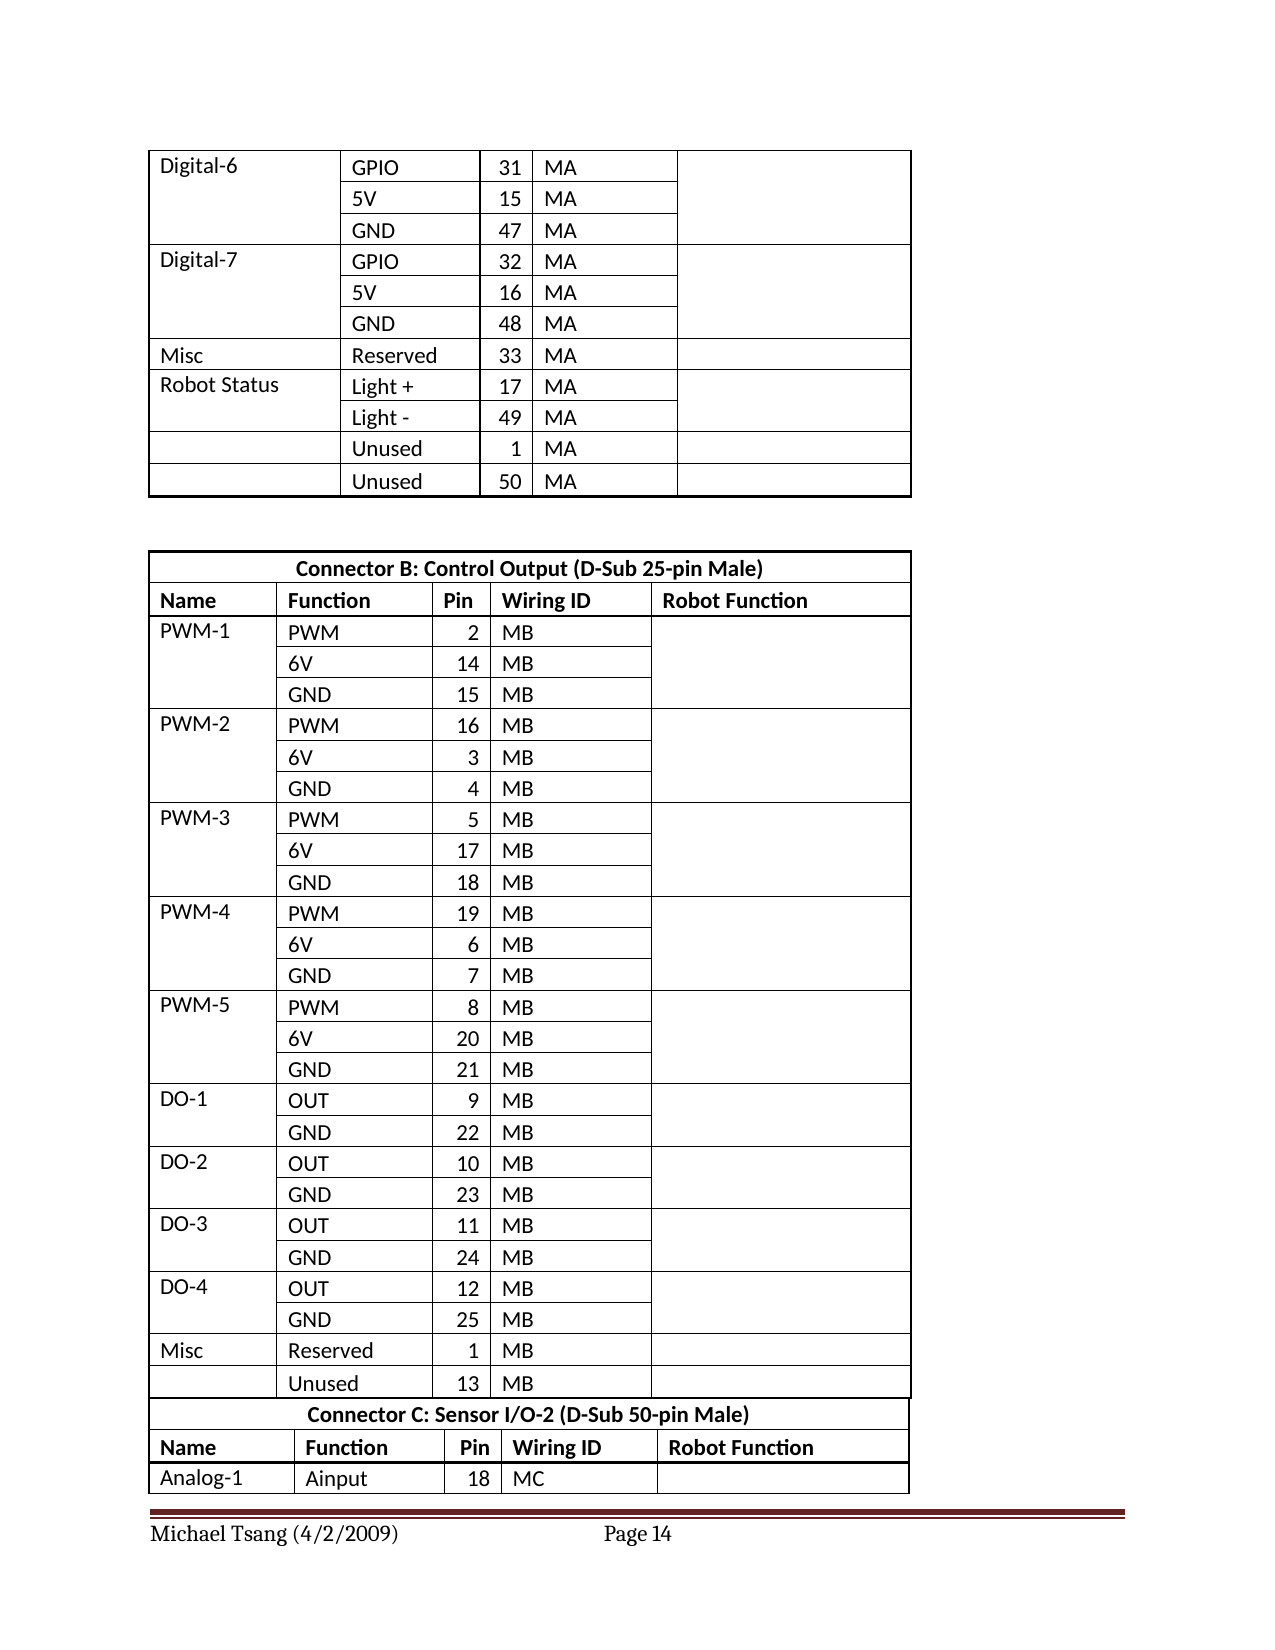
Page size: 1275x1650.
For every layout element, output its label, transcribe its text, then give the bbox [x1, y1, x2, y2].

table_cell [678, 370, 910, 431]
table_cell Unused [341, 432, 479, 462]
table_cell MB [491, 647, 651, 677]
table_cell GND [277, 772, 432, 802]
table_cell GND [277, 1178, 432, 1208]
table_cell 11 [433, 1209, 490, 1239]
table_cell Analog-1 [150, 1464, 294, 1493]
table_cell [678, 245, 910, 337]
table_cell MA [533, 401, 677, 431]
table_cell [652, 897, 910, 989]
table_cell [150, 464, 340, 495]
table_cell MA [533, 432, 677, 462]
table_cell PWM [277, 991, 432, 1021]
table_cell 33 [481, 339, 532, 369]
table_cell MB [491, 1084, 651, 1114]
table_cell GND [277, 959, 432, 989]
table_cell [678, 151, 910, 244]
table_cell Robot Function [652, 583, 910, 614]
table_cell [652, 1366, 910, 1397]
table_cell GPIO [341, 151, 479, 181]
table_cell MA [533, 307, 677, 337]
table_cell Unused [277, 1366, 432, 1397]
table_cell 17 [433, 834, 490, 864]
table_cell 7 [433, 959, 490, 989]
table_cell MB [491, 1209, 651, 1239]
table_cell 19 [433, 897, 490, 927]
table_cell Function [295, 1430, 444, 1461]
table_cell 50 [481, 464, 532, 495]
table_cell PWM-4 [150, 897, 276, 989]
table_cell Function [277, 583, 432, 614]
table_cell 48 [481, 307, 532, 337]
table_cell 24 [433, 1241, 490, 1271]
table_cell MB [491, 1022, 651, 1052]
table_cell MA [533, 370, 677, 400]
table_cell 15 [481, 182, 532, 212]
table_cell Pin [445, 1430, 501, 1461]
table_cell 18 [433, 866, 490, 896]
table_cell 49 [481, 401, 532, 431]
table_cell MB [491, 1366, 651, 1397]
table_cell 4 [433, 772, 490, 802]
table_cell [150, 432, 340, 462]
table_cell Name [150, 583, 276, 614]
table_cell OUT [277, 1272, 432, 1302]
table_cell PWM-5 [150, 991, 276, 1083]
table_cell MB [491, 991, 651, 1021]
table_cell GND [277, 1116, 432, 1146]
table_cell OUT [277, 1084, 432, 1114]
table_cell 6V [277, 741, 432, 771]
table_cell OUT [277, 1209, 432, 1239]
table_cell 21 [433, 1053, 490, 1083]
table_cell 12 [433, 1272, 490, 1302]
table_cell PWM-1 [150, 617, 276, 708]
table_cell GND [341, 307, 479, 337]
table_cell PWM [277, 709, 432, 739]
table_cell PWM [277, 617, 432, 646]
table_cell Light + [341, 370, 479, 400]
table_cell Reserved [277, 1334, 432, 1364]
table_cell GND [277, 1053, 432, 1083]
table_cell MA [533, 464, 677, 495]
table_cell MA [533, 151, 677, 181]
table_cell Robot Status [150, 370, 340, 431]
table_cell 5V [341, 276, 479, 306]
table_cell MB [491, 1241, 651, 1271]
table_cell 1 [433, 1334, 490, 1364]
table_cell Wiring ID [502, 1430, 657, 1461]
table_cell 14 [433, 647, 490, 677]
table_cell [678, 432, 910, 462]
table_cell MA [533, 276, 677, 306]
table_cell MB [491, 866, 651, 896]
table_cell 3 [433, 741, 490, 771]
table_cell MB [491, 1178, 651, 1208]
table_cell Robot Function [658, 1430, 908, 1461]
table_cell Digital-7 [150, 245, 340, 337]
table_cell MA [533, 339, 677, 369]
table_cell Name [150, 1430, 294, 1461]
table_cell MB [491, 834, 651, 864]
table_cell 25 [433, 1303, 490, 1333]
table_cell MB [491, 803, 651, 833]
table_cell 6V [277, 834, 432, 864]
table_cell 6V [277, 647, 432, 677]
table_cell GND [277, 1241, 432, 1271]
table_cell GND [277, 678, 432, 708]
table_cell [678, 464, 910, 495]
table_cell Light - [341, 401, 479, 431]
table_cell PWM-2 [150, 709, 276, 802]
table_cell Misc [150, 1334, 276, 1364]
table_cell 31 [481, 151, 532, 181]
table_cell [652, 1272, 910, 1333]
table_cell DO-4 [150, 1272, 276, 1333]
table_cell GND [341, 214, 479, 244]
table_cell 16 [433, 709, 490, 739]
table_cell 23 [433, 1178, 490, 1208]
table_cell 22 [433, 1116, 490, 1146]
table_cell 6V [277, 1022, 432, 1052]
table_cell MB [491, 1147, 651, 1177]
table_cell MB [491, 772, 651, 802]
table_cell GND [277, 866, 432, 896]
table_cell 6V [277, 928, 432, 958]
table_cell OUT [277, 1147, 432, 1177]
table_cell PWM [277, 803, 432, 833]
table_cell MB [491, 1272, 651, 1302]
table_cell Wiring ID [491, 583, 651, 614]
table_cell Connector C: Sensor I/O-2 (D-Sub 50-pin Male) [150, 1399, 908, 1428]
table_cell 5 [433, 803, 490, 833]
table_cell DO-1 [150, 1084, 276, 1146]
table_cell 15 [433, 678, 490, 708]
table_cell MB [491, 1053, 651, 1083]
table_cell MA [533, 214, 677, 244]
table_cell MB [491, 741, 651, 771]
table_cell 47 [481, 214, 532, 244]
table_header Connector B: Control Output (D-Sub 25-pin Male) [150, 553, 910, 582]
table_cell Ainput [295, 1464, 444, 1493]
table_cell DO-2 [150, 1147, 276, 1208]
table_cell MB [491, 959, 651, 989]
table_cell [150, 1366, 276, 1397]
table_cell Digital-6 [150, 151, 340, 244]
table_cell [652, 991, 910, 1083]
table_cell MB [491, 928, 651, 958]
table_cell 1 [481, 432, 532, 462]
table_cell MA [533, 182, 677, 212]
table_cell [652, 1209, 910, 1271]
table_cell 13 [433, 1366, 490, 1397]
table_cell MB [491, 897, 651, 927]
table_cell [652, 1334, 910, 1364]
table_cell [652, 617, 910, 708]
table_cell 2 [433, 617, 490, 646]
table_cell MB [491, 1116, 651, 1146]
table_cell 8 [433, 991, 490, 1021]
table_cell Misc [150, 339, 340, 369]
table_cell GPIO [341, 245, 479, 275]
table_cell 6 [433, 928, 490, 958]
table_cell 10 [433, 1147, 490, 1177]
table_cell 18 [445, 1464, 501, 1493]
table_cell 9 [433, 1084, 490, 1114]
table_cell [652, 709, 910, 802]
table_cell [658, 1464, 908, 1493]
table_cell MC [502, 1464, 657, 1493]
table_cell GND [277, 1303, 432, 1333]
table_cell [652, 1084, 910, 1146]
table_cell [652, 1147, 910, 1208]
table_cell MA [533, 245, 677, 275]
table_cell PWM-3 [150, 803, 276, 896]
table_cell 5V [341, 182, 479, 212]
table_cell MB [491, 709, 651, 739]
table_cell 20 [433, 1022, 490, 1052]
table_cell Unused [341, 464, 479, 495]
table_cell 17 [481, 370, 532, 400]
table_cell MB [491, 617, 651, 646]
table_cell 16 [481, 276, 532, 306]
table_cell Pin [433, 583, 490, 614]
table_cell MB [491, 1334, 651, 1364]
table_cell Reserved [341, 339, 479, 369]
table_cell [652, 803, 910, 896]
table_cell [678, 339, 910, 369]
table_cell DO-3 [150, 1209, 276, 1271]
table_cell 32 [481, 245, 532, 275]
table_cell MB [491, 1303, 651, 1333]
table_cell MB [491, 678, 651, 708]
table_cell PWM [277, 897, 432, 927]
